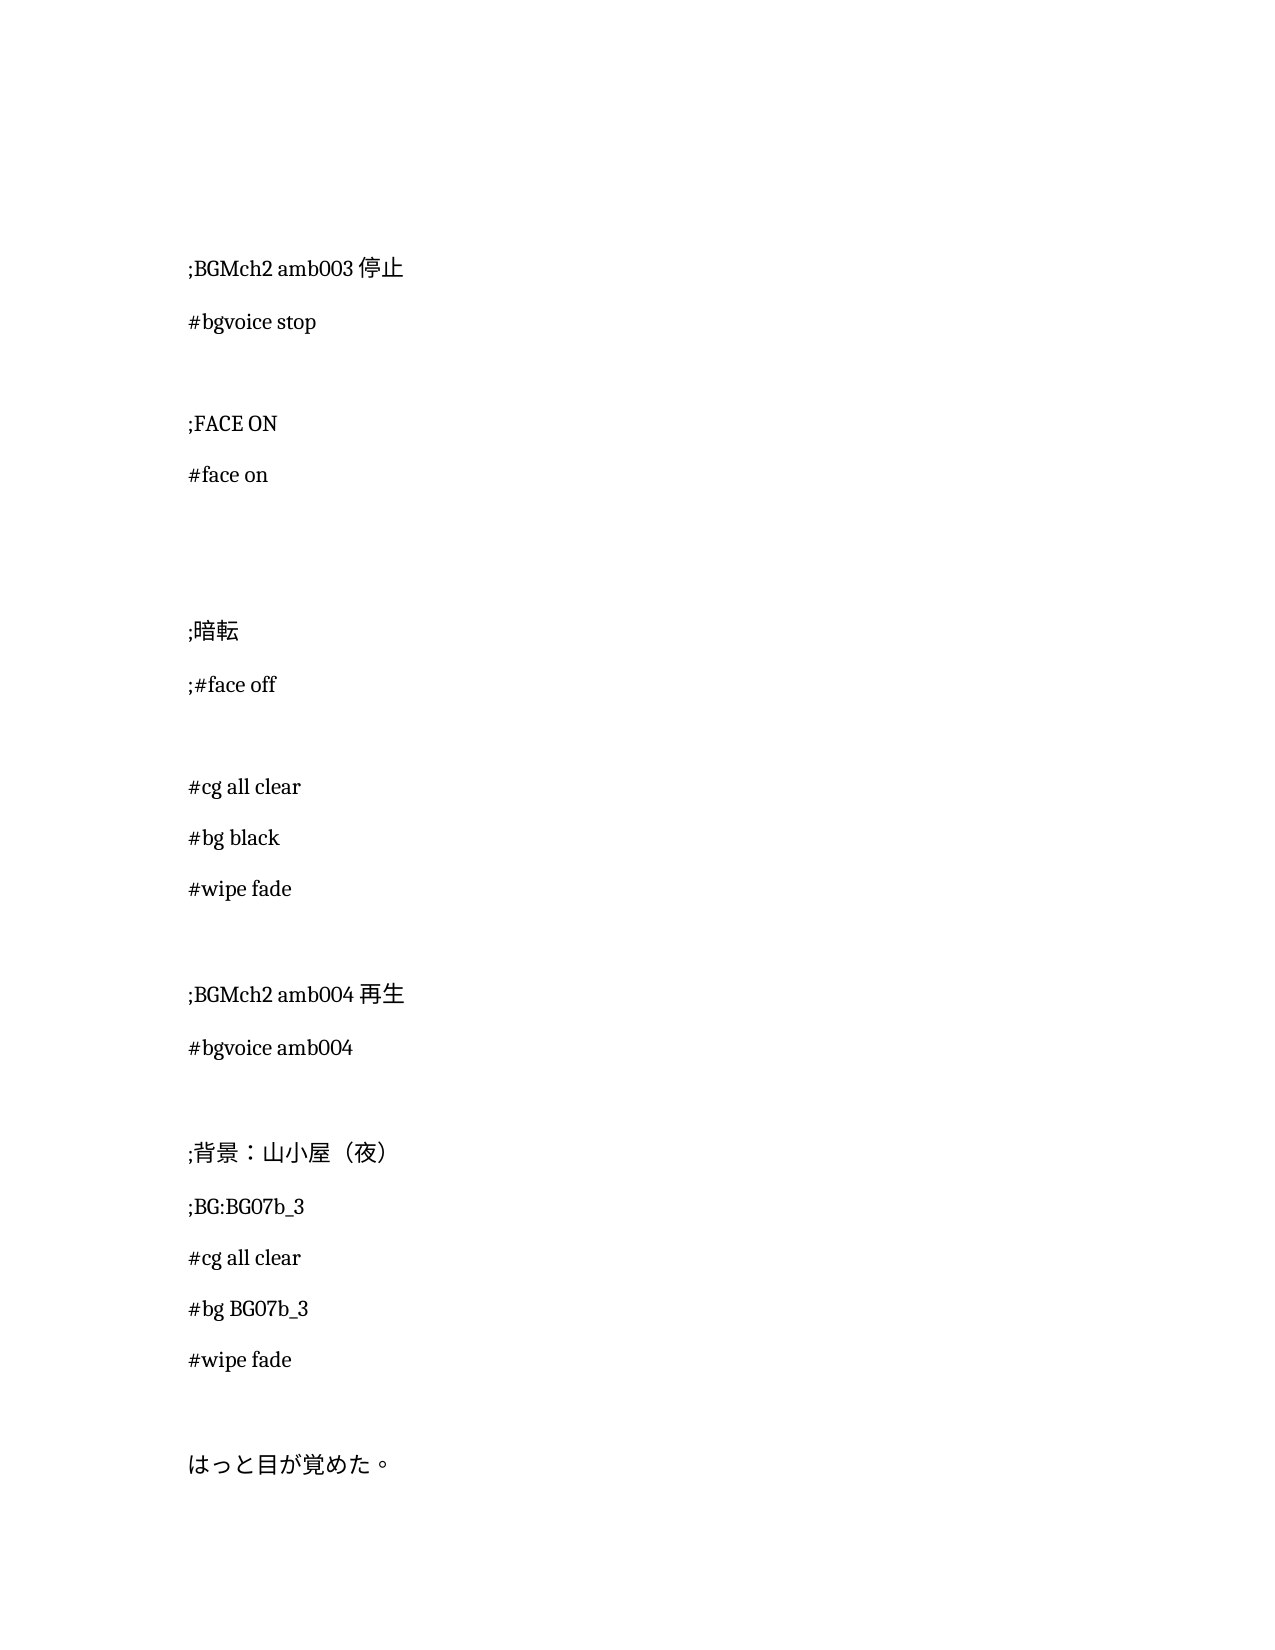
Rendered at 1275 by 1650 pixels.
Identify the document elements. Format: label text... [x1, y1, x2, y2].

text ;#face off [187, 672, 1087, 698]
text #bgvoice stop [187, 309, 1087, 335]
text #bgvoice amb004 [187, 1035, 1087, 1061]
text #wipe fade [187, 876, 1087, 902]
text ;暗転 [187, 615, 1087, 646]
text #cg all clear [187, 1245, 1087, 1271]
text はっと目が覚めた。 [187, 1449, 1087, 1480]
text ;BGMch2 amb004 再生 [187, 978, 1087, 1009]
text ;BGMch2 amb003 停止 [187, 252, 1087, 283]
text ;背景：山小屋（夜） [187, 1137, 1087, 1168]
text #bg black [187, 825, 1087, 851]
text #face on [187, 462, 1087, 488]
text #wipe fade [187, 1347, 1087, 1373]
text ;BG:BG07b_3 [187, 1194, 1087, 1220]
text #bg BG07b_3 [187, 1296, 1087, 1322]
text #cg all clear [187, 774, 1087, 800]
text ;FACE ON [187, 411, 1087, 437]
